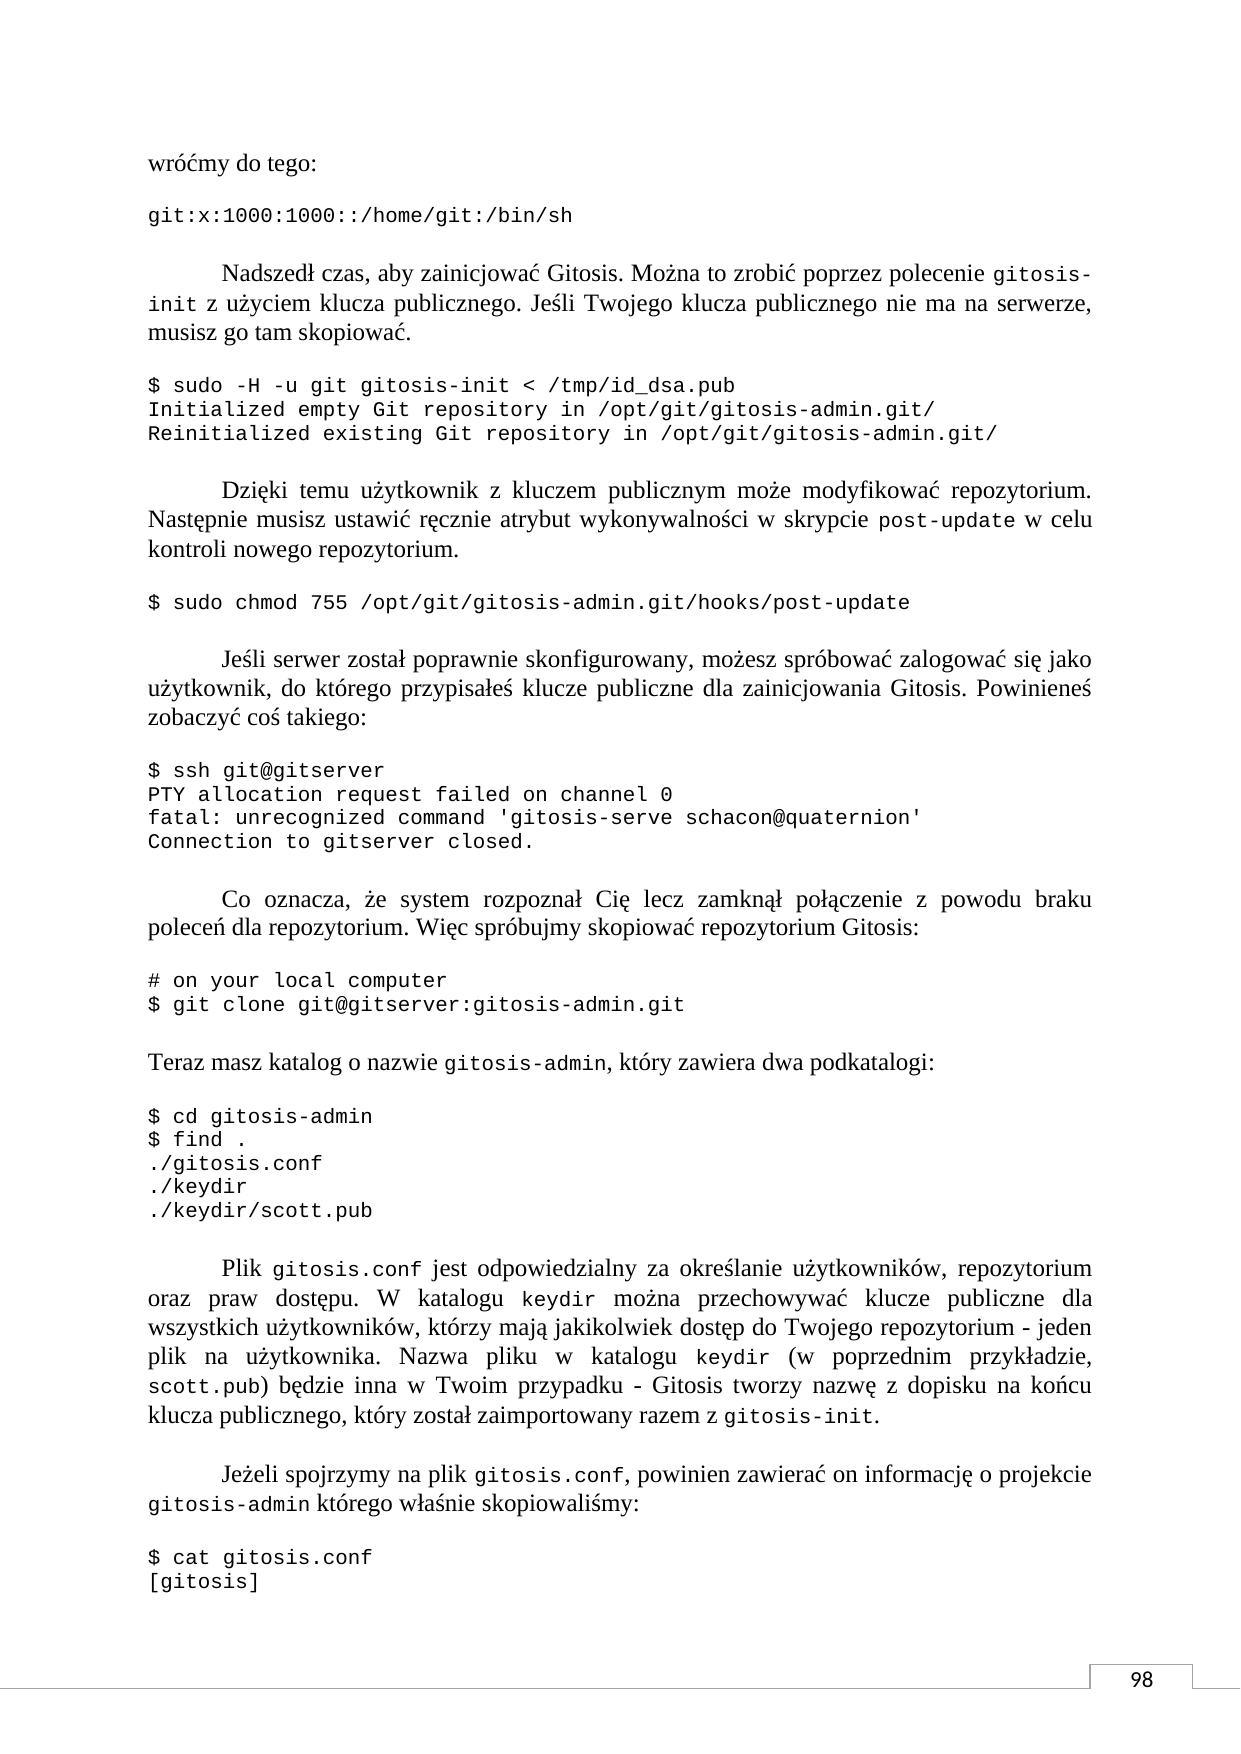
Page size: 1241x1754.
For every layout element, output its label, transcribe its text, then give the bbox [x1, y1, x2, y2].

text Jeżeli spojrzymy na plik gitosis.conf, powinien zawierać on informację o projekcie gitosis-admin którego właśnie skopiowaliśmy: [148, 1459, 1093, 1518]
text ./keydir/scott.pub [148, 1200, 1093, 1224]
text wróćmy do tego: [148, 148, 1093, 176]
text # on your local computer [148, 970, 1093, 994]
text Initialized empty Git repository in /opt/git/gitosis-admin.git/ [148, 399, 1093, 423]
text $ sudo chmod 755 /opt/git/gitosis-admin.git/hooks/post-update [148, 592, 1093, 615]
text ./gitosis.conf [148, 1153, 1093, 1177]
text $ ssh git@gitserver [148, 760, 1093, 784]
text $ cat gitosis.conf [148, 1547, 1093, 1571]
text ./keydir [148, 1177, 1093, 1200]
text PTY allocation request failed on channel 0 [148, 784, 1093, 807]
text Co oznacza, że system rozpoznał Cię lecz zamknął połączenie z powodu braku poleceń dla repozytorium. Więc spróbujmy skopiować repozytorium Gitosis: [148, 884, 1093, 941]
text Plik gitosis.conf jest odpowiedzialny za określanie użytkowników, repozytorium oraz praw dostępu. W katalogu keydir można przechowywać klucze publiczne dla wszystkich użytkowników, którzy mają jakikolwiek dostęp do Twojego repozytorium - jeden plik na użytkownika. Nazwa pliku w katalogu keydir (w poprzednim przykładzie, scott.pub) będzie inna w Twoim przypadku - Gitosis tworzy nazwę z dopisku na końcu klucza publicznego, który został zaimportowany razem z gitosis-init. [148, 1253, 1093, 1430]
text Connection to gitserver closed. [148, 831, 1093, 854]
text Teraz masz katalog o nazwie gitosis-admin, który zawiera dwa podkatalogi: [148, 1047, 1093, 1076]
text $ cd gitosis-admin [148, 1106, 1093, 1129]
text git:x:1000:1000::/home/git:/bin/sh [148, 206, 1093, 229]
text Nadszedł czas, aby zainicjować Gitosis. Można to zrobić poprzez polecenie gitosis-init z użyciem klucza publicznego. Jeśli Twojego klucza publicznego nie ma na serwerze, musisz go tam skopiować. [148, 258, 1093, 346]
text Dzięki temu użytkownik z kluczem publicznym może modyfikować repozytorium. Następnie musisz ustawić ręcznie atrybut wykonywalności w skrypcie post-update w celu kontroli nowego repozytorium. [148, 476, 1093, 563]
text $ git clone git@gitserver:gitosis-admin.git [148, 994, 1093, 1018]
text [gitosis] [148, 1571, 1093, 1594]
text $ find . [148, 1129, 1093, 1153]
text fatal: unrecognized command 'gitosis-serve schacon@quaternion' [148, 807, 1093, 831]
text Jeśli serwer został poprawnie skonfigurowany, możesz spróbować zalogować się jako użytkownik, do którego przypisałeś klucze publiczne dla zainicjowania Gitosis. Powinieneś zobaczyć coś takiego: [148, 644, 1093, 731]
text Reinitialized existing Git repository in /opt/git/gitosis-admin.git/ [148, 423, 1093, 446]
text $ sudo -H -u git gitosis-init < /tmp/id_dsa.pub [148, 375, 1093, 399]
